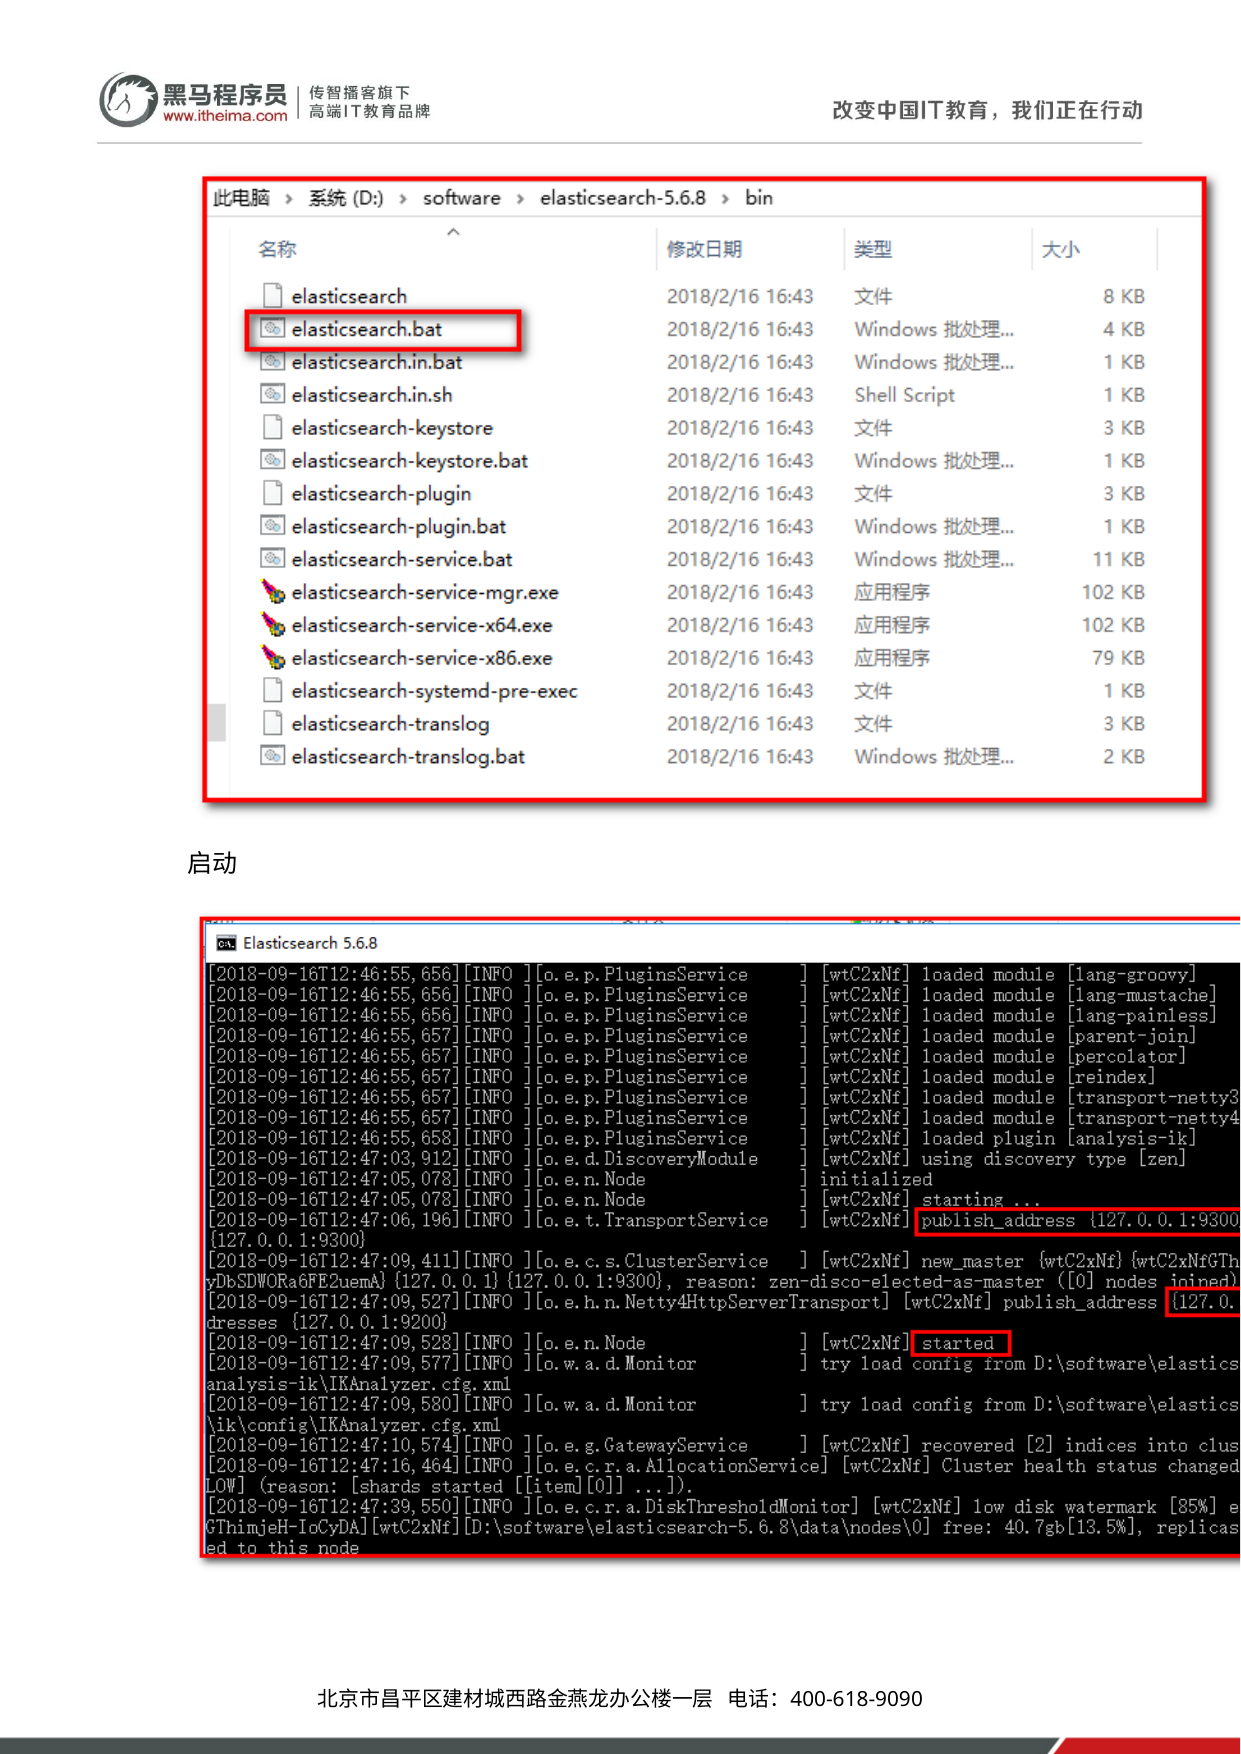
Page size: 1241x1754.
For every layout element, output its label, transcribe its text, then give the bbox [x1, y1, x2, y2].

picture [187, 162, 1224, 820]
text 启动 [187, 843, 1053, 879]
picture [187, 904, 1241, 1572]
picture [0, 1678, 1241, 1754]
picture [0, 1, 1241, 151]
